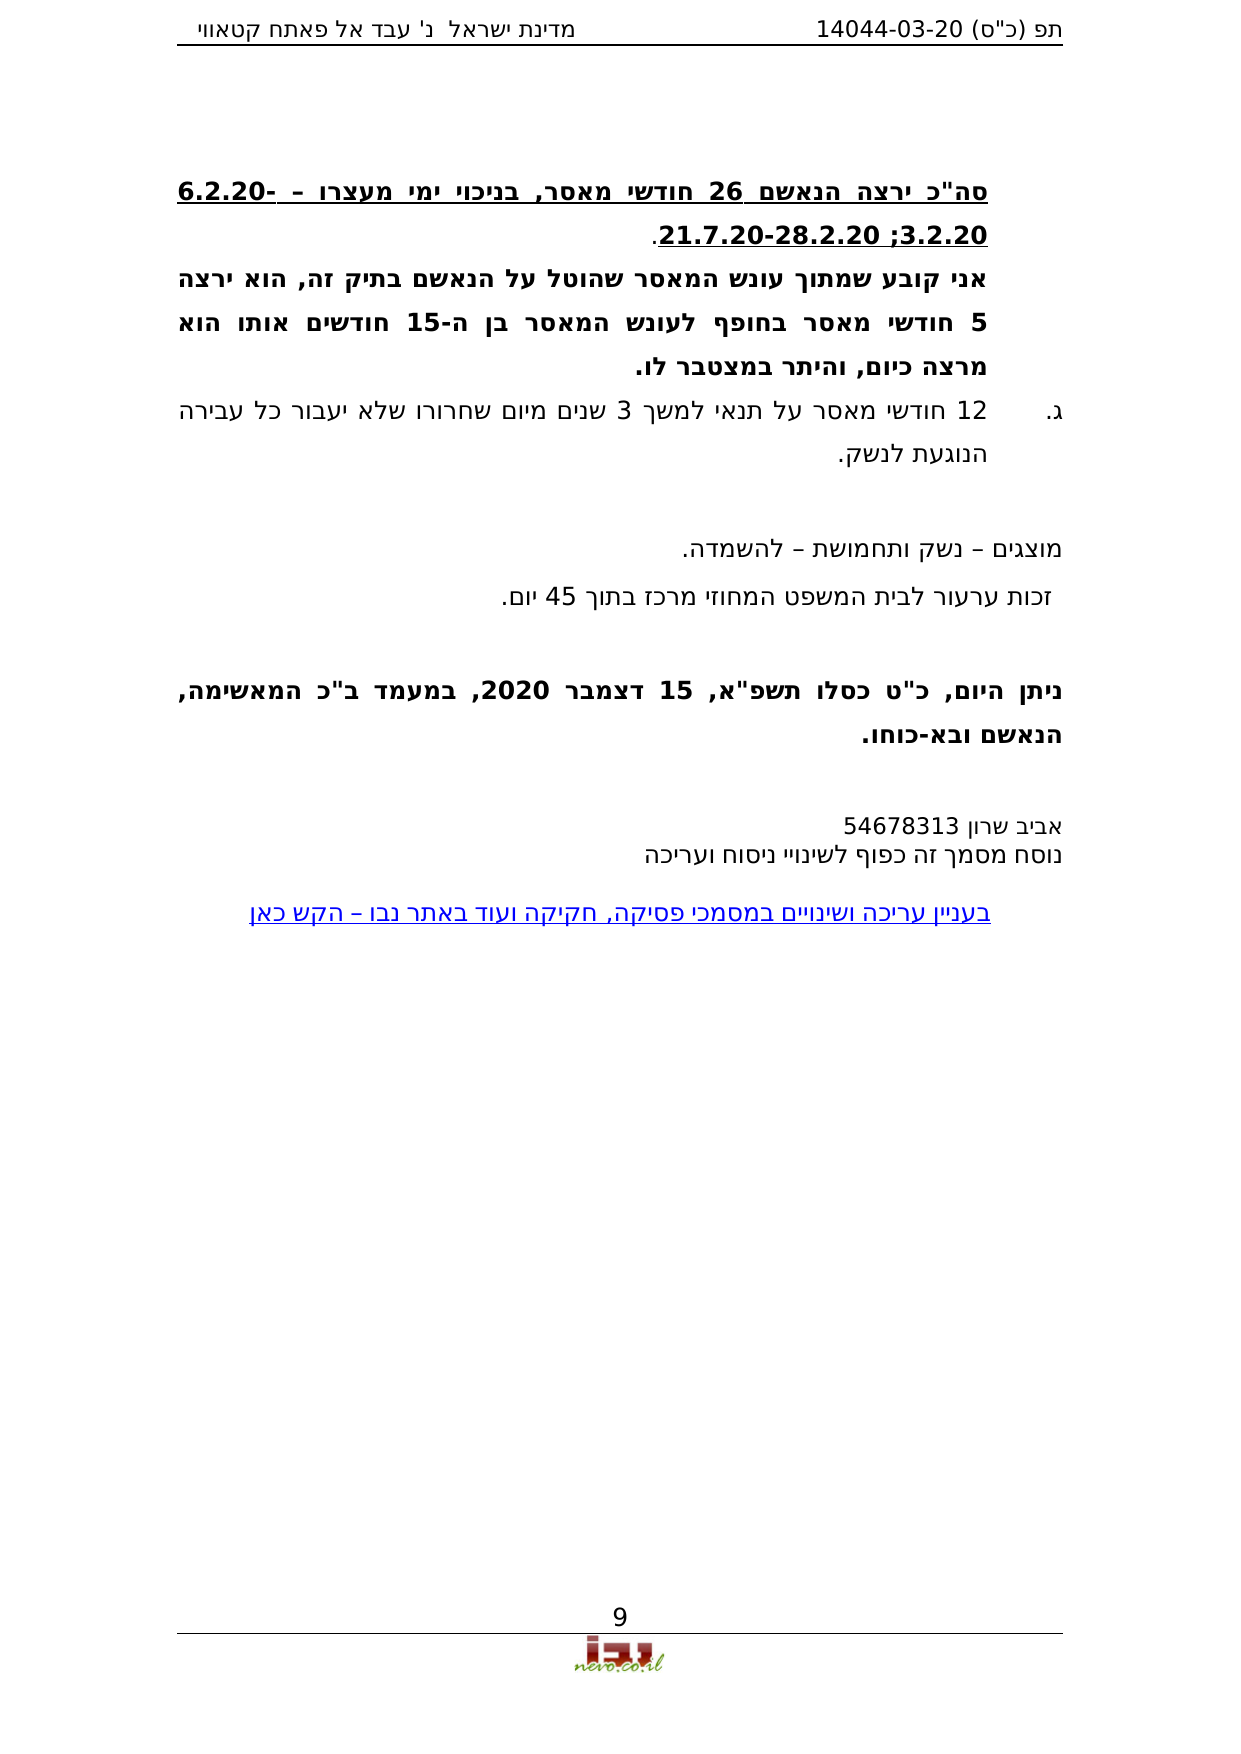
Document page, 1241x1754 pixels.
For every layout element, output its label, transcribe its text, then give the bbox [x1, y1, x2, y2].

text נוסח מסמך זה כפוף לשינויי ניסוח ועריכה [177, 840, 1063, 869]
text 54678313זכות ערעור לבית המשפט המחוזי מרכז בתוך 45 יום. [177, 582, 1063, 611]
text בעניין עריכה ושינויים במסמכי פסיקה, חקיקה ועוד באתר נבו – הקש כאן [177, 898, 1063, 927]
text ניתן היום, כ"ט כסלו תשפ"א, 15 דצמבר 2020, במעמד ב"כ המאשימה, הנאשם ובא-כוחו. [177, 677, 1063, 749]
text אביב שרון 54678313 [177, 813, 1063, 840]
picture [574, 1635, 666, 1673]
text אני קובע שמתוך עונש המאסר שהוטל על הנאשם בתיק זה, הוא ירצה 5 חודשי מאסר בחופף לעונש המאסר בן ה-15 חודשים אותו הוא מרצה כיום, והיתר במצטבר לו. [177, 265, 988, 381]
text סה"כ ירצה הנאשם 26 חודשי מאסר, בניכוי ימי מעצרו – 6.2.20-3.2.20; 21.7.20-28.2.20. [177, 177, 1063, 250]
text ג. 12 חודשי מאסר על תנאי למשך 3 שנים מיום שחרורו שלא יעבור כל עבירה הנוגעת לנשק. [177, 396, 1063, 469]
text מוצגים – נשק ותחמושת – להשמדה. [177, 534, 1063, 564]
